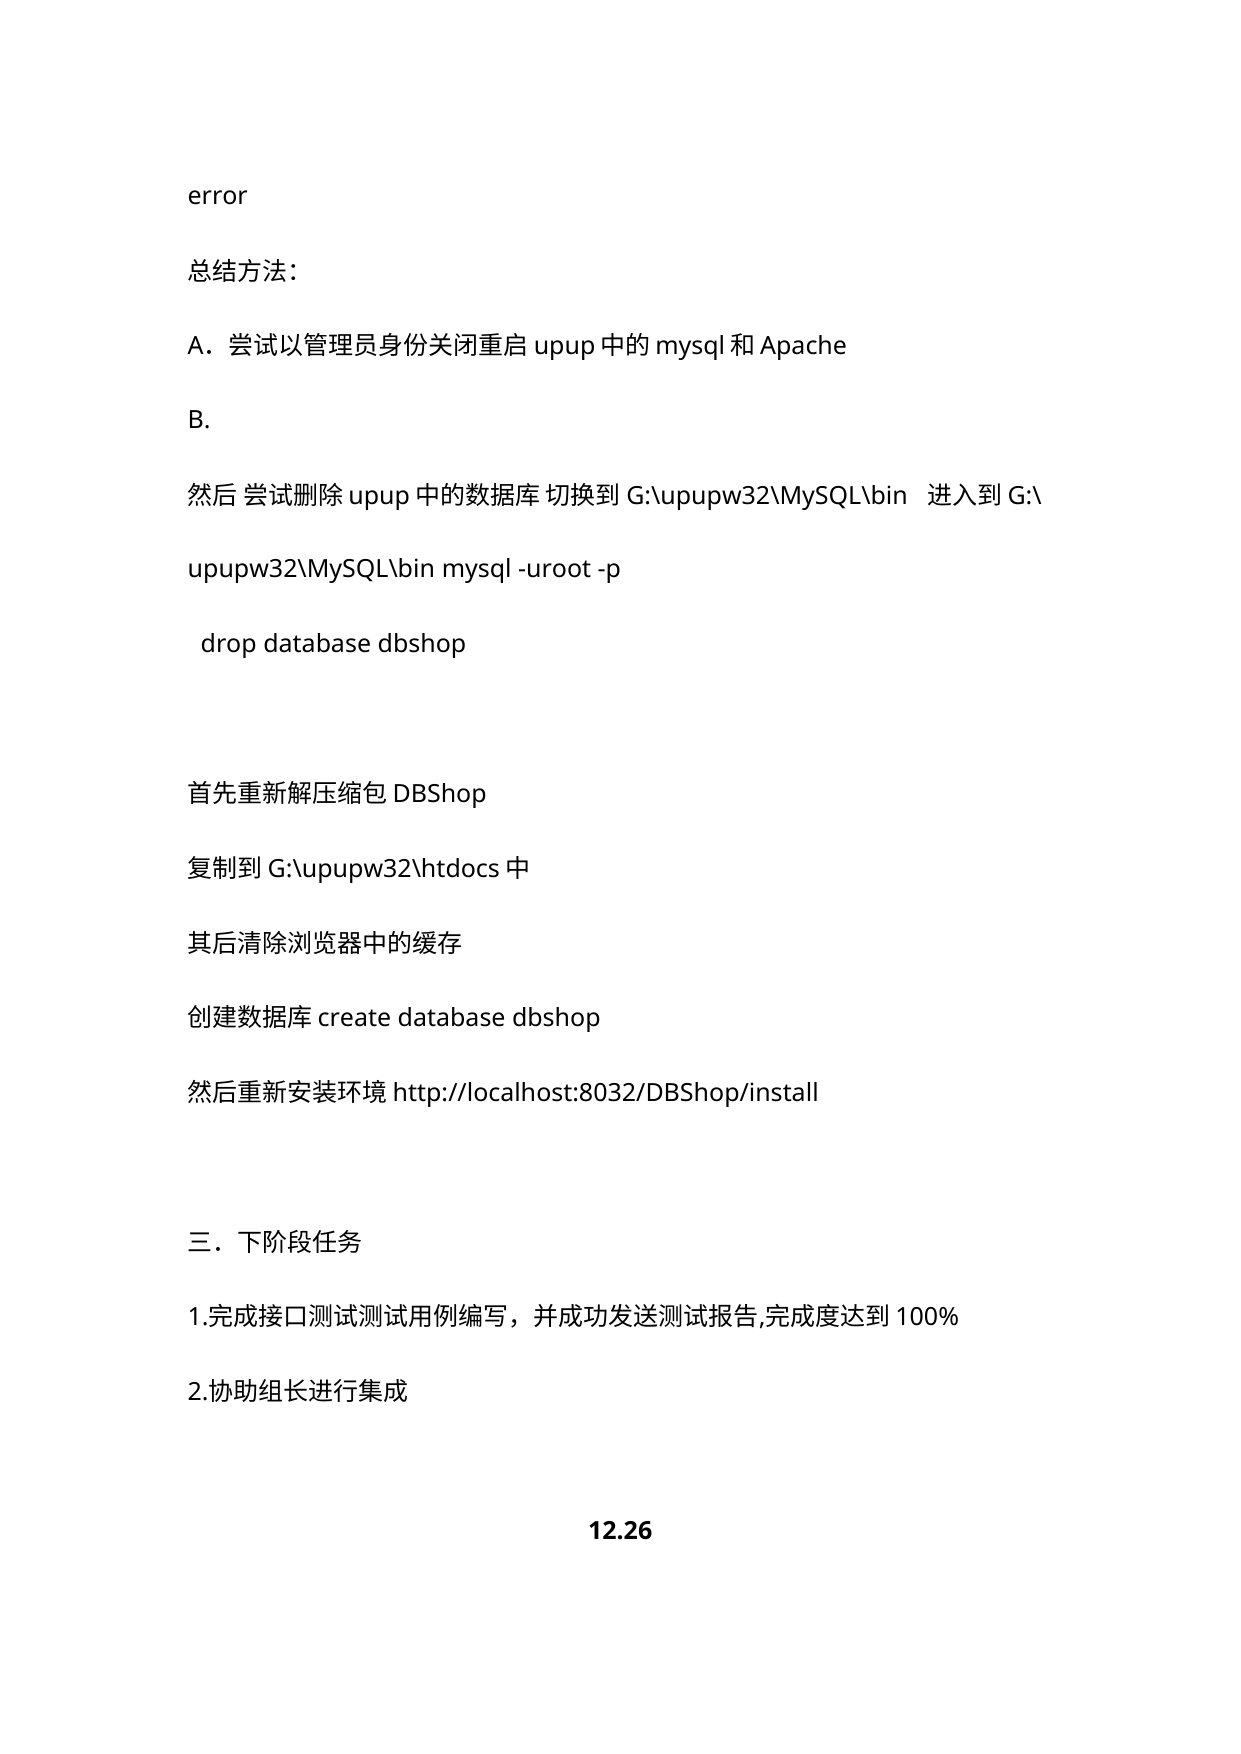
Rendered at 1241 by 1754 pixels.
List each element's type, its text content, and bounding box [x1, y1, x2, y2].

text 12.26 [187, 1497, 1053, 1562]
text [187, 162, 1053, 1422]
